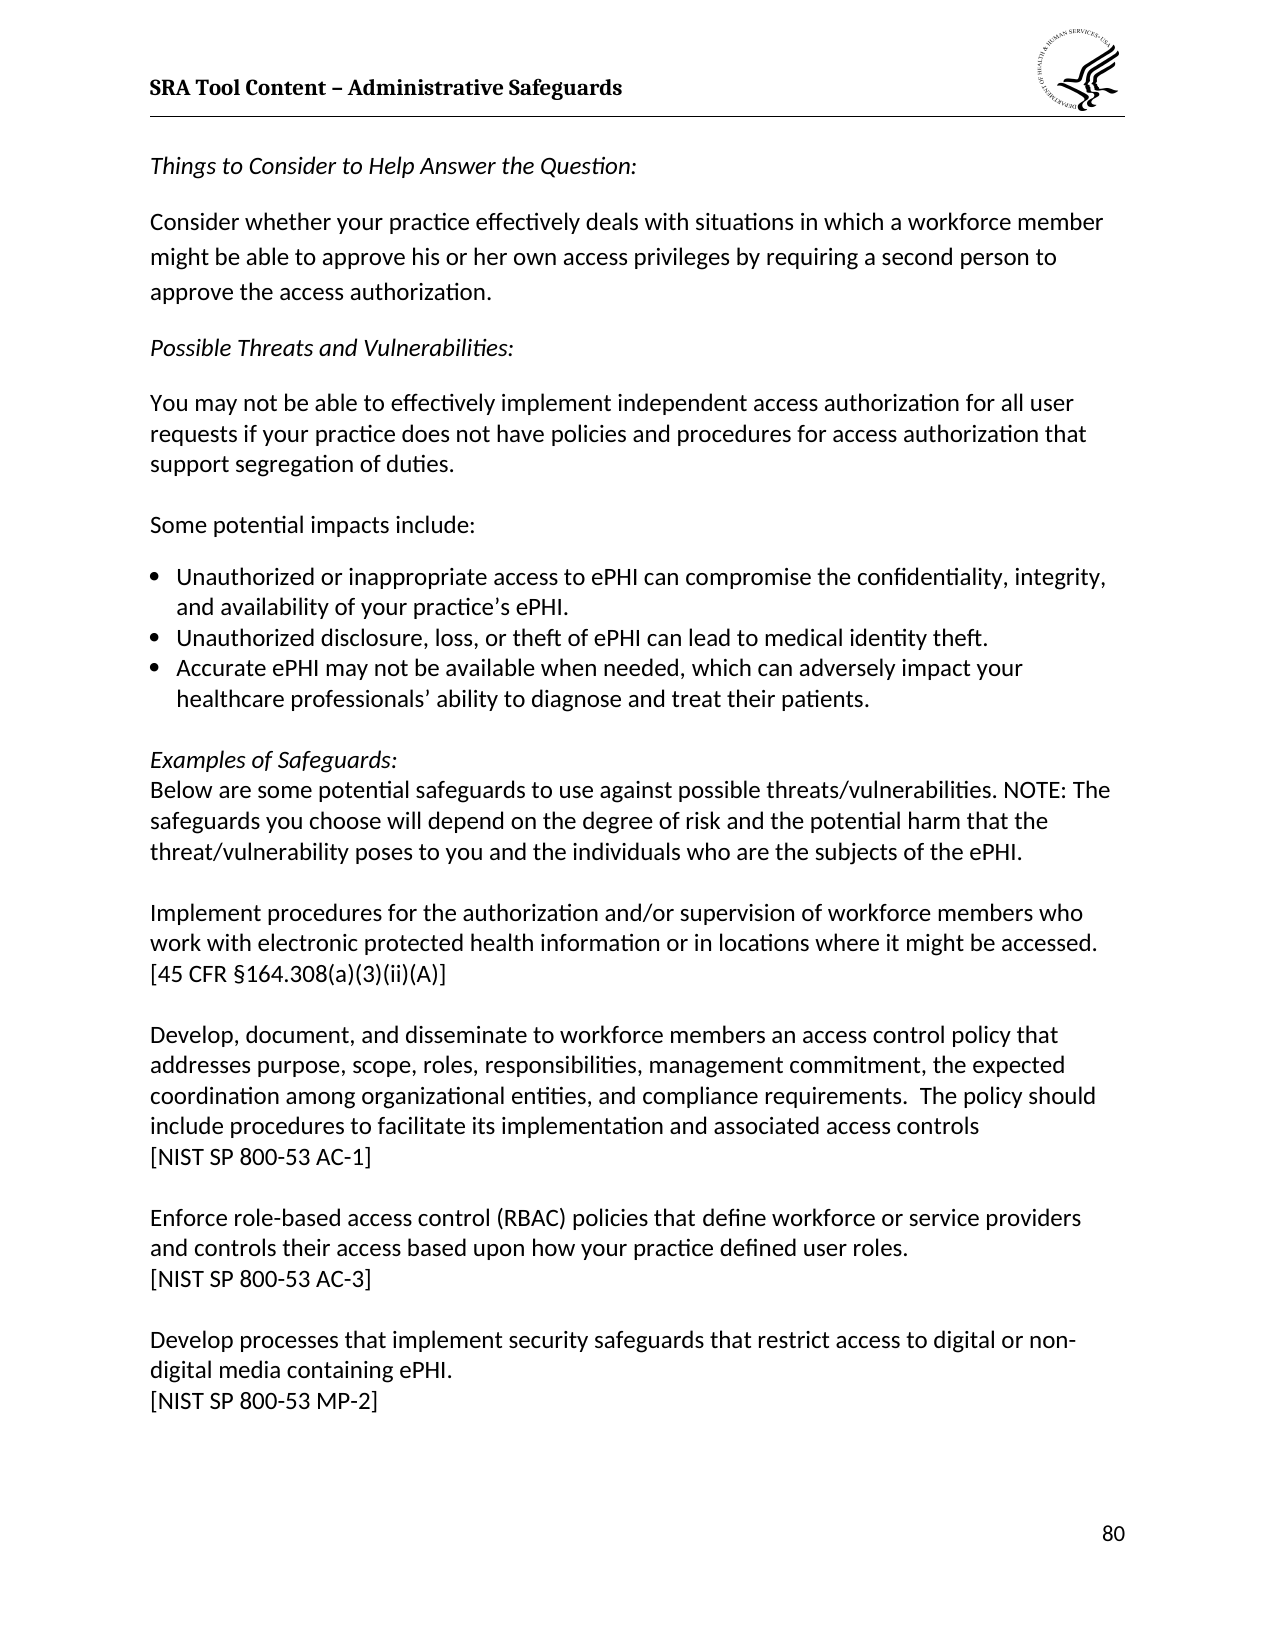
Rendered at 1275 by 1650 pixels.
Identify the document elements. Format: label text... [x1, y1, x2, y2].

list Unauthorized disclosure, loss, or theft of ePHI can lead to medical identity theft. [150, 622, 1125, 652]
text [NIST SP 800-53 MP-2] [150, 1385, 1125, 1416]
text Examples of Safeguards: [150, 744, 1125, 774]
text Some potential impacts include: [150, 509, 1125, 540]
text Consider whether your practice effectively deals with situations in which a workforce member might be able to approve his or her own access privileges by requiring a second person to approve the access authorization. [150, 206, 1125, 306]
list Accurate ePHI may not be available when needed, which can adversely impact your healthcare professionals’ ability to diagnose and treat their patients. [150, 652, 1125, 713]
text [45 CFR §164.308(a)(3)(ii)(A)] [150, 958, 1125, 988]
text Implement procedures for the authorization and/or supervision of workforce members who work with electronic protected health information or in locations where it might be accessed. [150, 897, 1125, 958]
text Below are some potential safeguards to use against possible threats/vulnerabilities. NOTE: The safeguards you choose will depend on the degree of risk and the potential harm that the threat/vulnerability poses to you and the individuals who are the subjects of the ePHI. [150, 774, 1125, 866]
list Unauthorized or inappropriate access to ePHI can compromise the confidentiality, integrity, and availability of your practice’s ePHI. [150, 561, 1125, 622]
text Enforce role-based access control (RBAC) policies that define workforce or service providers and controls their access based upon how your practice defined user roles. [NIST SP 800-53 AC-3] [150, 1202, 1125, 1293]
text Things to Consider to Help Answer the Question: [150, 150, 1125, 181]
text Develop processes that implement security safeguards that restrict access to digital or non-digital media containing ePHI. [150, 1324, 1125, 1385]
text [NIST SP 800-53 AC-1] [150, 1141, 1125, 1171]
text Possible Threats and Vulnerabilities: [150, 332, 1125, 362]
text You may not be able to effectively implement independent access authorization for all user requests if your practice does not have policies and procedures for access authorization that support segregation of duties. [150, 387, 1125, 479]
text Develop, document, and disseminate to workforce members an access control policy that addresses purpose, scope, roles, responsibilities, management commitment, the expected coordination among organizational entities, and compliance requirements. The policy should include procedures to facilitate its implementation and associated access controls [150, 1019, 1125, 1141]
picture [1037, 29, 1119, 111]
